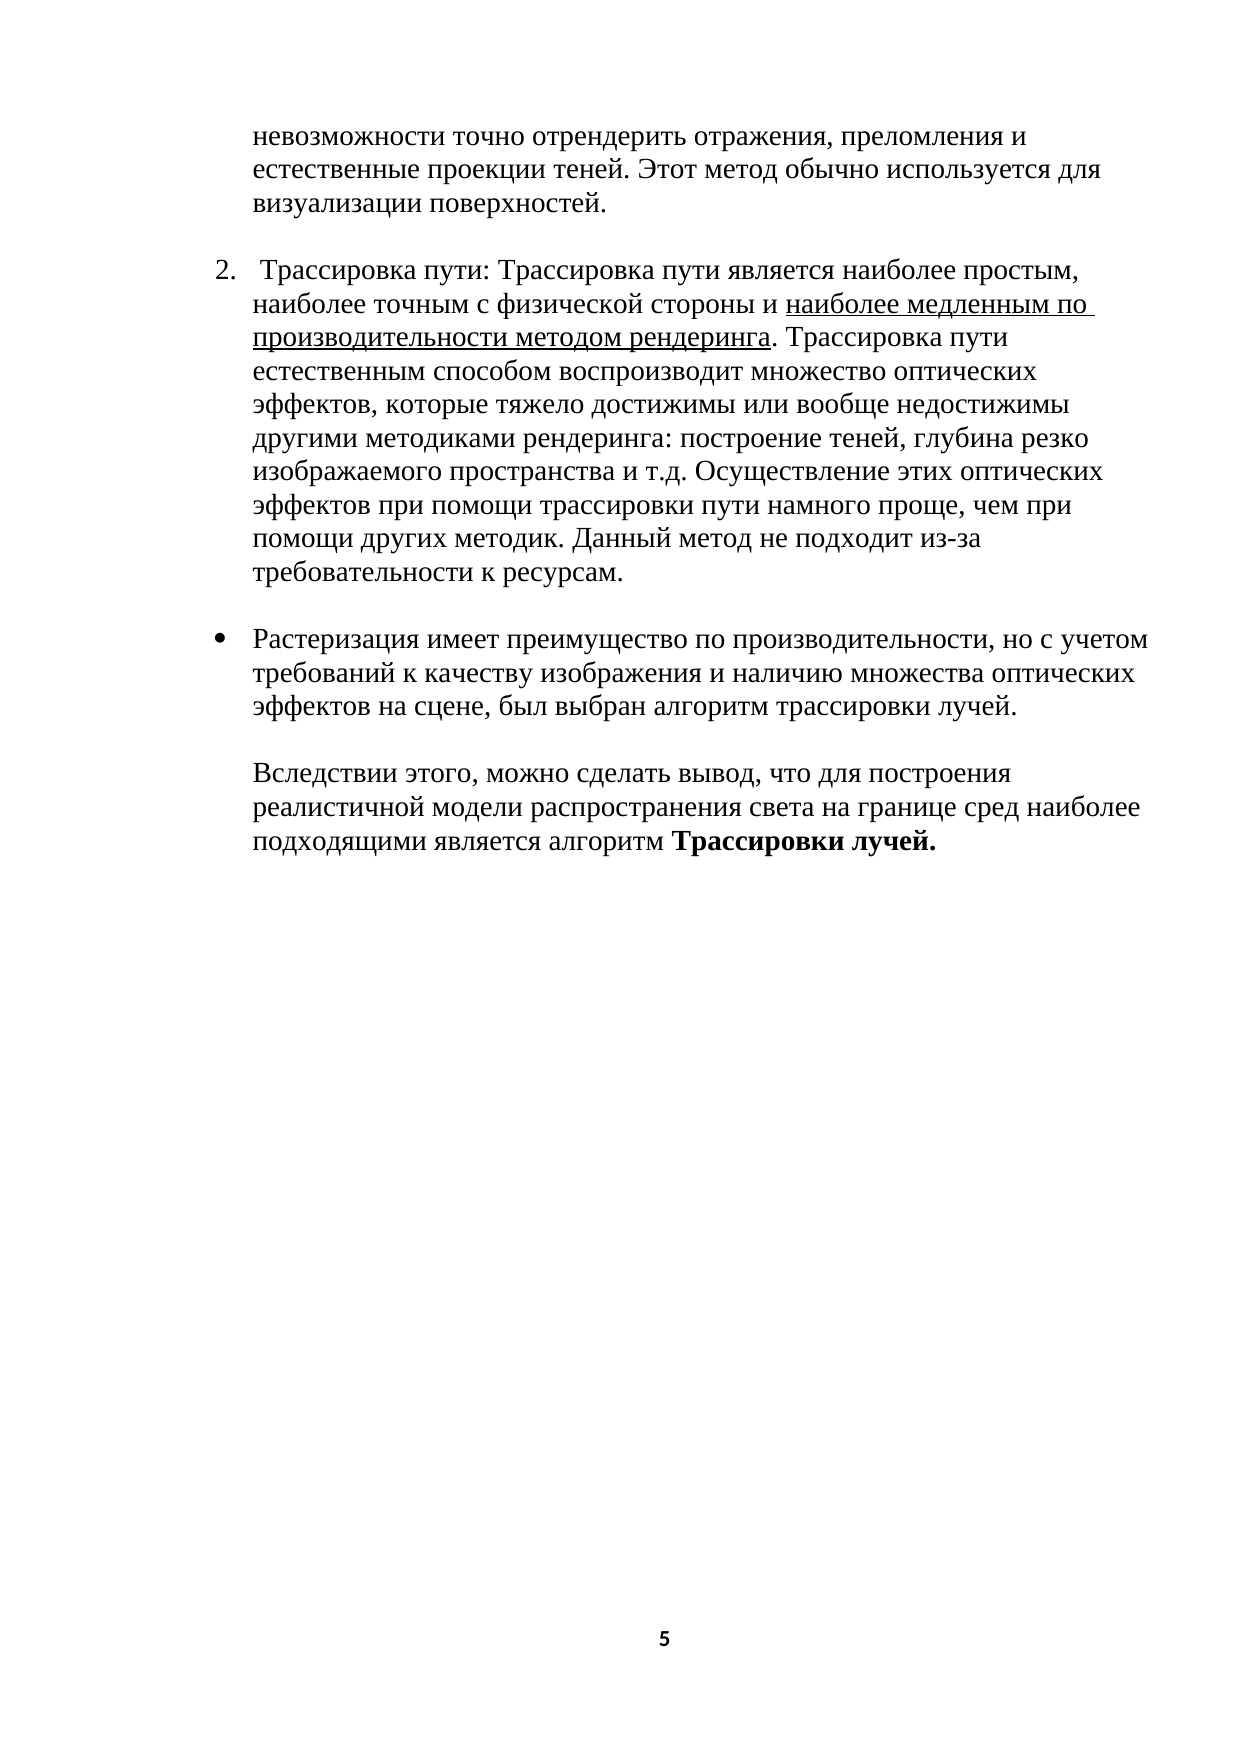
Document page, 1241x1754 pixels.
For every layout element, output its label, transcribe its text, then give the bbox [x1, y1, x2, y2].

list Tрассировка пути: Трассировка пути является наиболее простым, наиболее точным с физической стороны и наиболее медленным по производительности методом рендеринга. Трассировка пути естественным способом воспроизводит множество оптических эффектов, которые тяжело достижимы или вообще недостижимы другими методиками рендеринга: построение теней, глубина резко изображаемого пространства и т.д. Осуществление этих оптических эффектов при помощи трассировки пути намного проще, чем при помощи других методик. Данный метод не подходит из-за требовательности к ресурсам. [215, 252, 1152, 588]
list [215, 118, 1152, 219]
list Вследствии этого, можно сделать вывод, что для построения реалистичной модели распространения света на границе сред наиболее подходящими является алгоритм Трассировки лучей. [252, 756, 1152, 856]
list Растеризация имеет преимущество по производительности, но с учетом требований к качеству изображения и наличию множества оптических эффектов на сцене, был выбран алгоритм трассировки лучей. [215, 621, 1152, 722]
